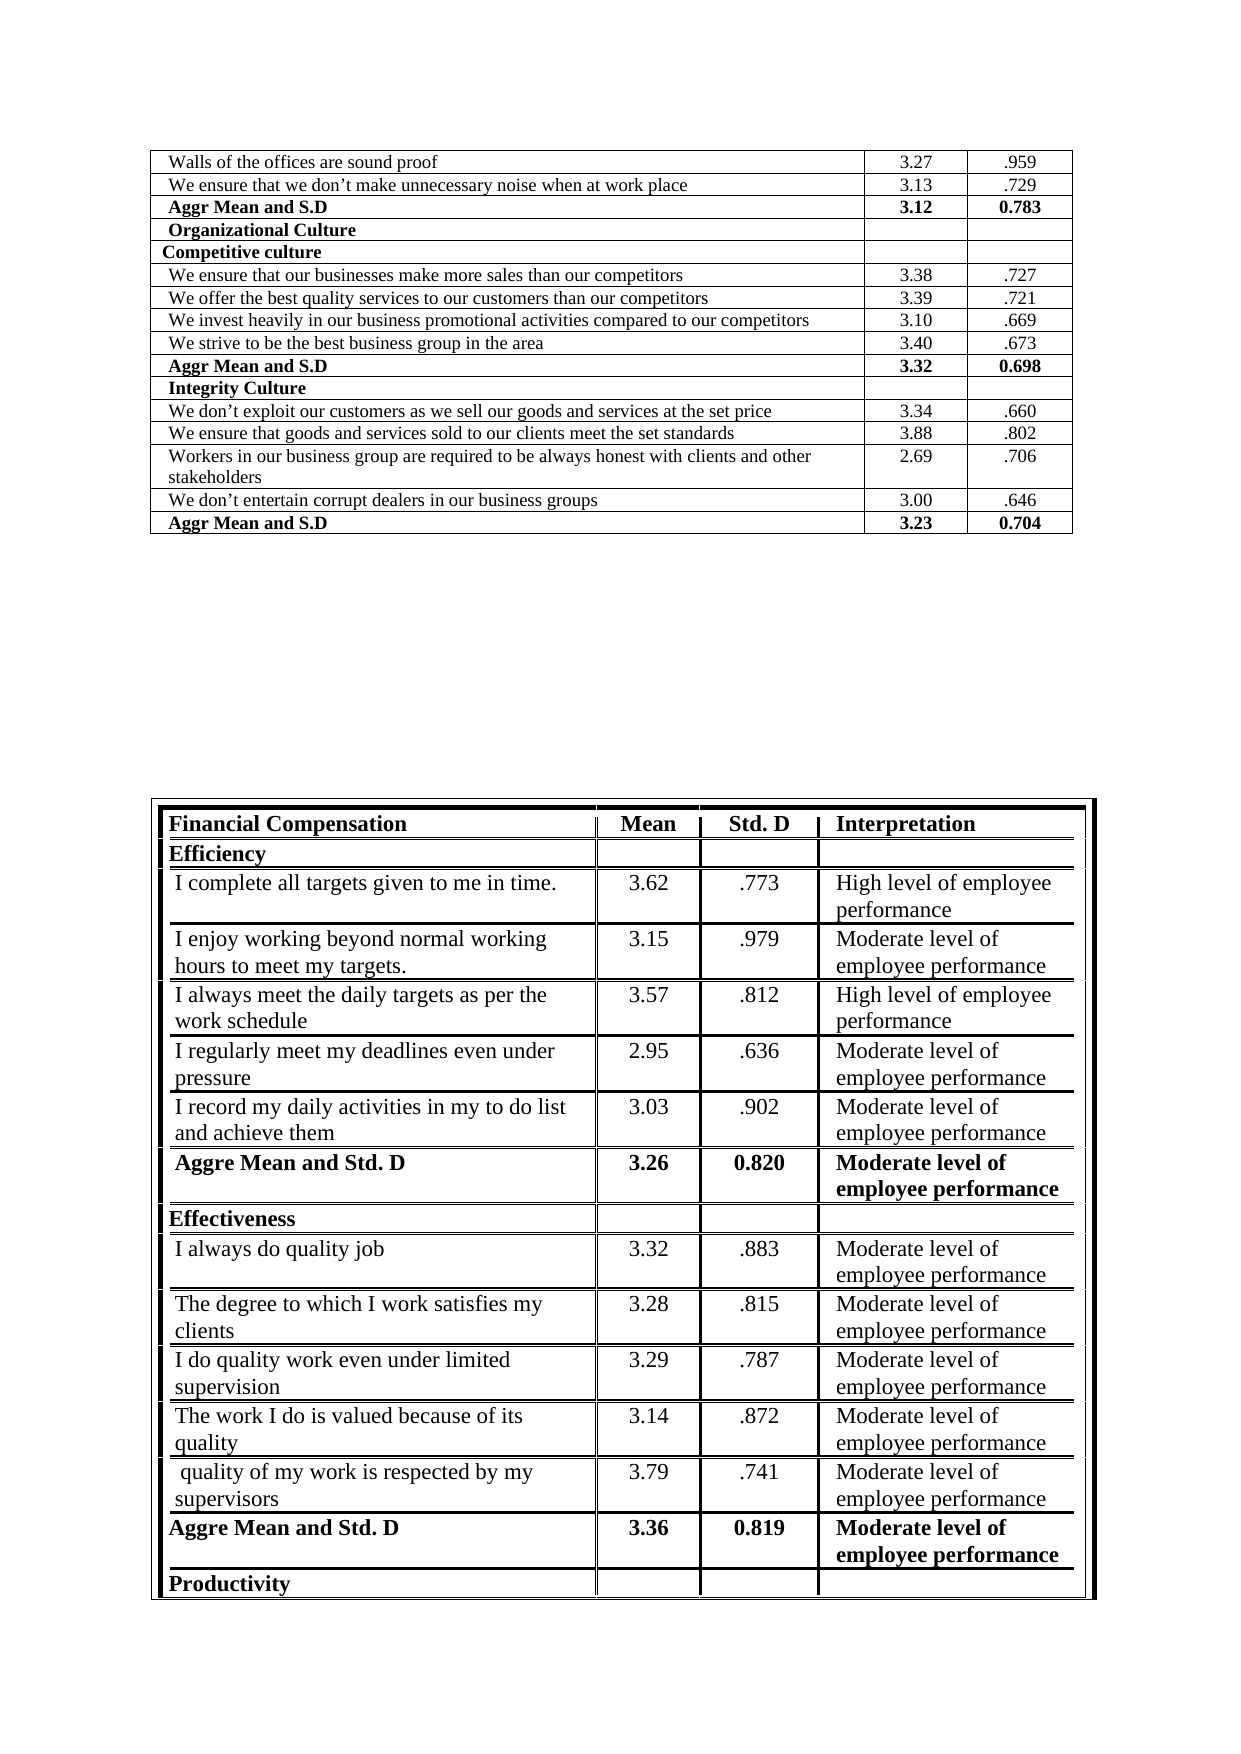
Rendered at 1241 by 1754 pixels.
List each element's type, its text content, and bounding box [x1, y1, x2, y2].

table_cell 3.27 [865, 151, 967, 173]
table_cell High level of employee performance [820, 866, 1085, 922]
table_cell .883 [702, 1235, 817, 1287]
table_cell 3.38 [865, 264, 967, 286]
table_cell The work I do is valued because of its quality [163, 1399, 595, 1455]
table_cell [818, 1202, 1091, 1231]
table_cell We ensure that we don’t make unnecessary noise when at work place [151, 174, 864, 195]
table_cell We invest heavily in our business promotional activities compared to our competitors [151, 309, 864, 331]
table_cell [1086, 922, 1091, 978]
table_cell We don’t exploit our customers as we sell our goods and services at the set price [151, 400, 864, 421]
table_cell Effectiveness [157, 1202, 597, 1231]
table_cell 3.23 [865, 512, 967, 533]
table_cell [865, 219, 967, 240]
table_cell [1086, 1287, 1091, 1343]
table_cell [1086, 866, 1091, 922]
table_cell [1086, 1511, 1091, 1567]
table_cell 3.28 [598, 1291, 699, 1343]
table_cell 3.34 [865, 400, 967, 421]
table_cell 3.15 [598, 925, 699, 978]
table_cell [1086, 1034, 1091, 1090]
table_cell .802 [968, 422, 1072, 444]
table_cell Efficiency [157, 837, 597, 866]
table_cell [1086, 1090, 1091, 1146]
table_cell The degree to which I work satisfies my clients [163, 1287, 595, 1343]
table_cell 0.820 [702, 1149, 817, 1202]
table_cell .815 [702, 1291, 817, 1343]
table_cell .787 [702, 1347, 817, 1399]
table_cell [702, 840, 817, 866]
table_cell [598, 1205, 699, 1231]
table_cell [968, 241, 1072, 263]
table_cell 3.88 [865, 422, 967, 444]
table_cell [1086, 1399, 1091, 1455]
table_cell .812 [702, 982, 817, 1034]
table_cell Aggre Mean and Std. D [157, 1146, 597, 1202]
table_cell 3.29 [598, 1347, 699, 1399]
table_cell High level of employee performance [820, 978, 1085, 1034]
table_cell We offer the best quality services to our customers than our competitors [151, 287, 864, 308]
table_cell 3.32 [598, 1235, 699, 1287]
table_cell Moderate level of employee performance [820, 922, 1085, 978]
table_cell quality of my work is respected by my supervisors [163, 1455, 595, 1511]
table_cell .636 [702, 1037, 817, 1090]
table_cell .773 [702, 870, 817, 922]
table_cell 3.00 [865, 489, 967, 511]
table_cell We strive to be the best business group in the area [151, 332, 864, 353]
table_cell I always do quality job [163, 1231, 595, 1287]
table_cell 3.40 [865, 332, 967, 353]
table_cell [968, 377, 1072, 399]
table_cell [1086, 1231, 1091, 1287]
table_cell I complete all targets given to me in time. [163, 866, 595, 922]
table_cell .721 [968, 287, 1072, 308]
table_cell .729 [968, 174, 1072, 195]
table_cell 3.13 [865, 174, 967, 195]
table_cell 2.69 [865, 445, 967, 488]
table_cell Moderate level of employee performance [820, 1343, 1085, 1399]
table_header Std. D [700, 810, 818, 837]
table_cell We don’t entertain corrupt dealers in our business groups [151, 489, 864, 511]
table_cell We ensure that our businesses make more sales than our competitors [151, 264, 864, 286]
table_cell [818, 837, 1091, 866]
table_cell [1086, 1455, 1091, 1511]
table_cell .669 [968, 309, 1072, 331]
table_cell Moderate level of employee performance [820, 1090, 1085, 1146]
table_cell I always meet the daily targets as per the work schedule [163, 978, 595, 1034]
table_cell 3.26 [598, 1149, 699, 1202]
table_cell 0.819 [702, 1514, 817, 1567]
table_cell [865, 241, 967, 263]
table_cell [818, 1567, 1085, 1597]
table_cell 0.704 [968, 512, 1072, 533]
table_cell .979 [702, 925, 817, 978]
table_cell 3.57 [598, 982, 699, 1034]
table_cell 3.36 [598, 1514, 699, 1567]
table_cell [968, 219, 1072, 240]
table_cell We ensure that goods and services sold to our clients meet the set standards [151, 422, 864, 444]
table_cell Walls of the offices are sound proof [151, 151, 864, 173]
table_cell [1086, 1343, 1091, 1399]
table_cell Moderate level of employee performance [818, 1146, 1091, 1202]
table_cell .660 [968, 400, 1072, 421]
table_cell .872 [702, 1403, 817, 1455]
table_cell 3.03 [598, 1093, 699, 1146]
table_cell .673 [968, 332, 1072, 353]
table_cell [597, 1570, 700, 1597]
table_cell [865, 377, 967, 399]
table_cell Integrity Culture [151, 377, 864, 399]
table_cell 3.10 [865, 309, 967, 331]
table_cell .706 [968, 445, 1072, 488]
table_cell 3.32 [865, 355, 967, 376]
table_cell Aggr Mean and S.D [151, 512, 864, 533]
table_cell Productivity [163, 1567, 597, 1597]
table_cell 3.62 [598, 870, 699, 922]
table_cell [702, 1205, 817, 1231]
table_cell Workers in our business group are required to be always honest with clients and other stakeholders [151, 445, 864, 488]
table_cell [598, 840, 699, 866]
table_cell 0.698 [968, 355, 1072, 376]
table_cell 3.12 [865, 196, 967, 218]
table_cell Aggr Mean and S.D [151, 355, 864, 376]
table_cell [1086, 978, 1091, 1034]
table_cell Moderate level of employee performance [820, 1231, 1085, 1287]
table_cell Moderate level of employee performance [820, 1455, 1085, 1511]
table_cell 3.14 [598, 1403, 699, 1455]
table_cell I regularly meet my deadlines even under pressure [163, 1034, 595, 1090]
table_cell Organizational Culture [151, 219, 864, 240]
table_cell Aggr Mean and S.D [151, 196, 864, 218]
table_cell Moderate level of employee performance [820, 1399, 1085, 1455]
table_cell 3.39 [865, 287, 967, 308]
table_cell I record my daily activities in my to do list and achieve them [163, 1090, 595, 1146]
table_cell I enjoy working beyond normal working hours to meet my targets. [163, 922, 595, 978]
table_cell .741 [702, 1459, 817, 1511]
table_cell 2.95 [598, 1037, 699, 1090]
table_header Interpretation [818, 799, 1091, 837]
table_cell Aggre Mean and Std. D [163, 1511, 595, 1567]
table_cell .902 [702, 1093, 817, 1146]
table_cell Moderate level of employee performance [820, 1511, 1085, 1567]
table_cell I do quality work even under limited supervision [163, 1343, 595, 1399]
table_cell 0.783 [968, 196, 1072, 218]
table_cell .646 [968, 489, 1072, 511]
table_header Financial Compensation [163, 806, 597, 837]
table_header Mean [597, 799, 700, 837]
table_cell 3.79 [598, 1459, 699, 1511]
table_cell Competitive culture [151, 241, 864, 263]
table_cell .727 [968, 264, 1072, 286]
table_cell .959 [968, 151, 1072, 173]
table_cell Moderate level of employee performance [820, 1287, 1085, 1343]
table_cell [700, 1570, 818, 1597]
table_cell Moderate level of employee performance [820, 1034, 1085, 1090]
table_cell [1086, 1567, 1091, 1597]
